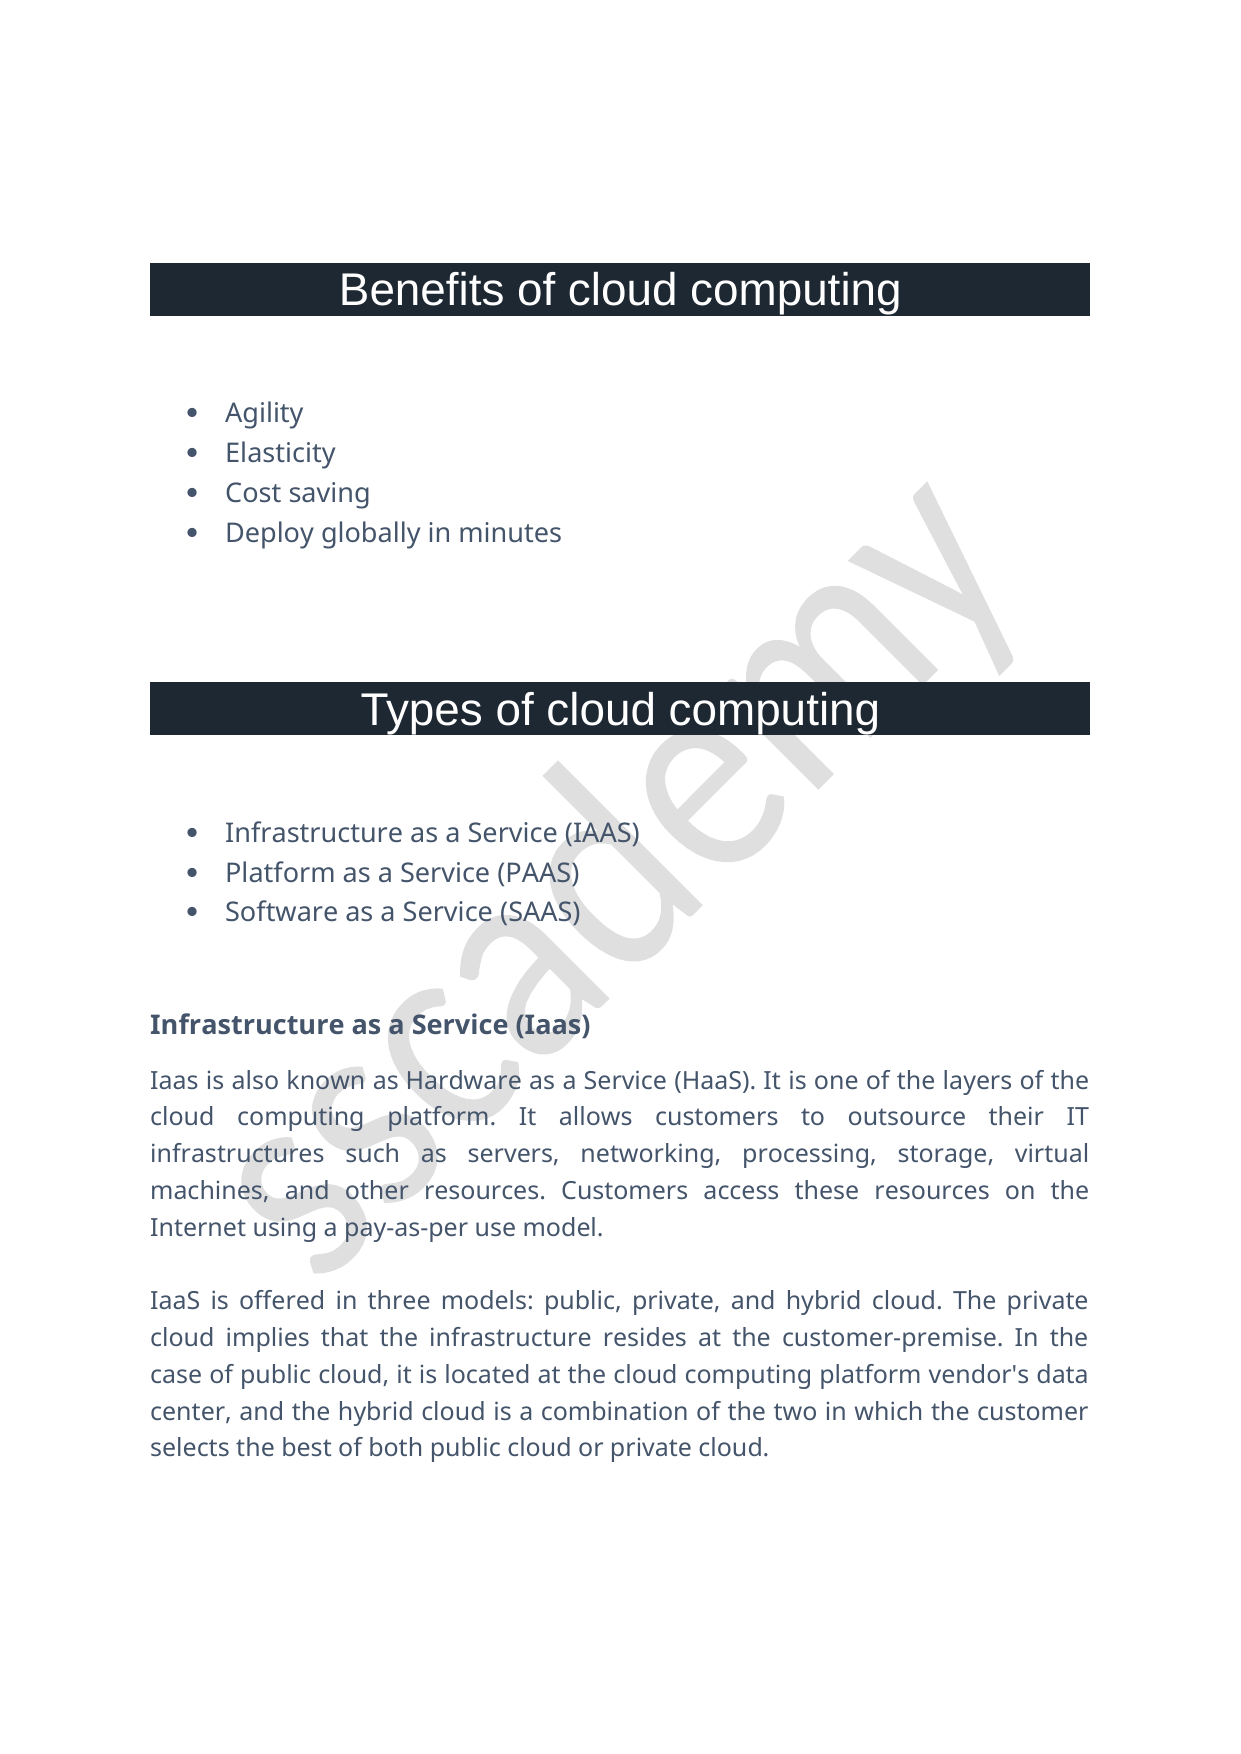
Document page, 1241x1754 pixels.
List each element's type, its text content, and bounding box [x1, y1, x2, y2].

list Agility [187, 394, 1090, 431]
subtitle Benefits of cloud computing [150, 263, 1090, 316]
list Platform as a Service (PAAS) [187, 853, 1090, 890]
list Deploy globally in minutes [187, 513, 1090, 550]
list Infrastructure as a Service (IAAS) [187, 813, 1090, 850]
text Infrastructure as a Service (Iaas) [150, 1006, 1090, 1043]
list Cost saving [187, 473, 1090, 510]
list Elasticity [187, 433, 1090, 470]
list Software as a Service (SAAS) [187, 893, 1090, 930]
text Iaas is also known as Hardware as a Service (HaaS). It is one of the layers of the cloud computing platform. It allows customers to outsource their IT infrastructures such as servers, networking, processing, storage, virtual machines, and other resources. Customers access these resources on the Internet using a pay-as-per use model. [150, 1062, 1090, 1243]
subtitle Types of cloud computing [150, 682, 1090, 735]
text IaaS is offered in three models: public, private, and hybrid cloud. The private cloud implies that the infrastructure resides at the customer-premise. In the case of public cloud, it is located at the cloud computing platform vendor's data center, and the hybrid cloud is a combination of the two in which the customer selects the best of both public cloud or private cloud. [150, 1283, 1090, 1464]
